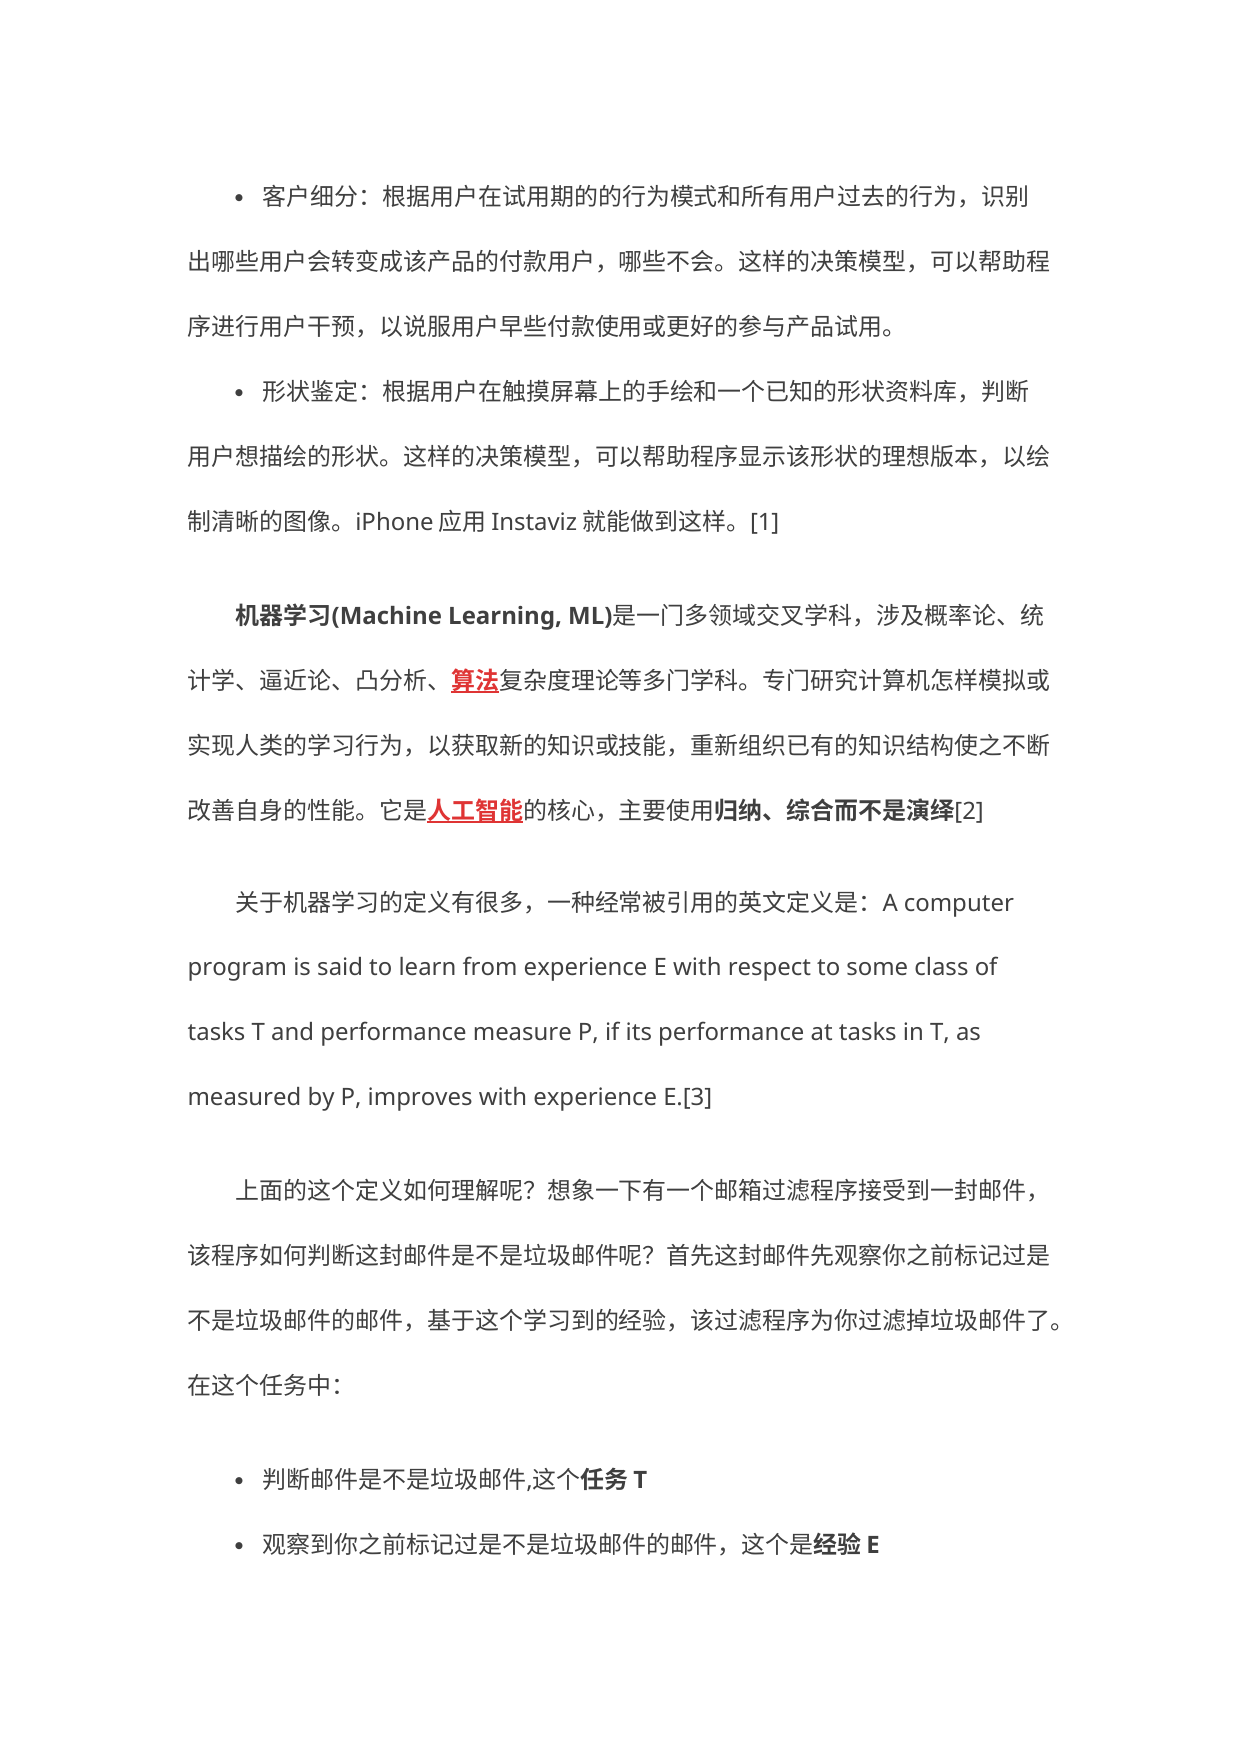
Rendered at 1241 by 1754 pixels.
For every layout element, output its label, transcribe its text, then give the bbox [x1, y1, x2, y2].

text 机器学习(Machine Learning, ML)是一门多领域交叉学科，涉及概率论、统计学、逼近论、凸分析、算法复杂度理论等多门学科。专门研究计算机怎样模拟或实现人类的学习行为，以获取新的知识或技能，重新组织已有的知识结构使之不断改善自身的性能。它是人工智能的核心，主要使用归纳、综合而不是演绎[2] [187, 581, 1053, 841]
list 判断邮件是不是垃圾邮件,这个任务T [187, 1445, 1053, 1510]
list 客户细分：根据用户在试用期的的行为模式和所有用户过去的行为，识别出哪些用户会转变成该产品的付款用户，哪些不会。这样的决策模型，可以帮助程序进行用户干预，以说服用户早些付款使用或更好的参与产品试用。 [187, 162, 1053, 357]
text 关于机器学习的定义有很多，一种经常被引用的英文定义是：A computer program is said to learn from experience E with respect to some class of tasks T and performance measure P, if its performance at tasks in T, as measured by P, improves with experience E.[3] [187, 869, 1053, 1129]
text 上面的这个定义如何理解呢？想象一下有一个邮箱过滤程序接受到一封邮件，该程序如何判断这封邮件是不是垃圾邮件呢？首先这封邮件先观察你之前标记过是不是垃圾邮件的邮件，基于这个学习到的经验，该过滤程序为你过滤掉垃圾邮件了。在这个任务中： [187, 1156, 1053, 1416]
list 形状鉴定：根据用户在触摸屏幕上的手绘和一个已知的形状资料库，判断用户想描绘的形状。这样的决策模型，可以帮助程序显示该形状的理想版本，以绘制清晰的图像。iPhone应用Instaviz就能做到这样。[1] [187, 357, 1053, 552]
list 观察到你之前标记过是不是垃圾邮件的邮件，这个是经验E [187, 1510, 1053, 1575]
